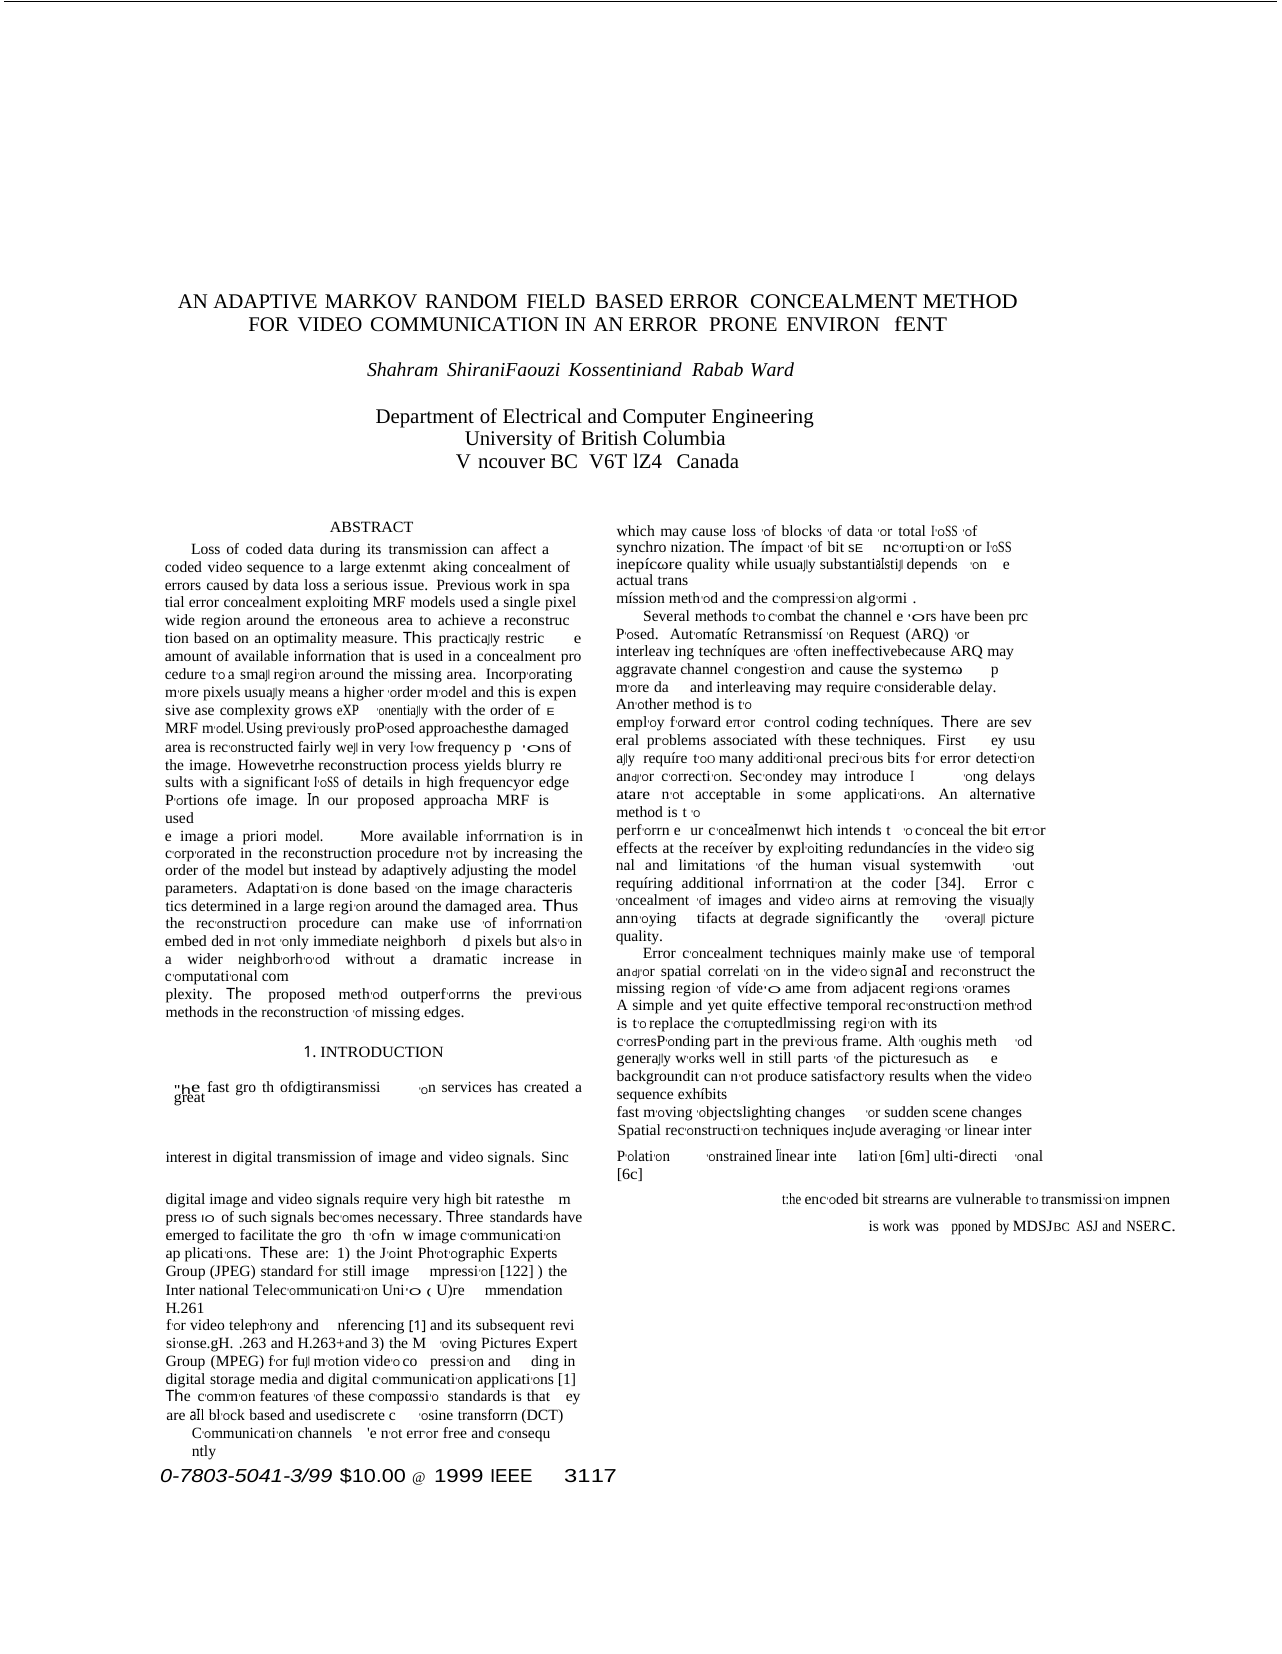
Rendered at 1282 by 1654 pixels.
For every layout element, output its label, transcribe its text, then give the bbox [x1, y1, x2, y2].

text empl'Oy f'Orward eπ'Or c'Ontrol coding techníques. There are sev­ [616, 713, 1281, 731]
text tics determined in a large regi'On around the damaged area. Thus [165, 897, 578, 914]
text is work was pponed by MDSJBC ASJ and NSERC. [820, 1216, 1224, 1235]
text V ncouver BC V6T lZ4 Canada [450, 450, 744, 473]
text míssion meth'Od and the c'Ompressi'On alg'Ormi . [616, 589, 1281, 607]
text P'Ortions ofe image. In our proposed approacha MRF is used [165, 791, 548, 827]
text ABSTRACT [325, 518, 418, 536]
text parameters. Adaptati'On is done based 'On the image characteris­ [165, 879, 583, 897]
text f'Or video teleph'Ony and nferencing [1] and its subsequent revi­ [166, 1317, 584, 1334]
text digital image and video signals require very high bit ratesthe m­ press lO of such signals bec'Omes necessary. Three standards have emerged to facilitate the gro th 'Ofn w image c'Ommunicati'On ap­ plicati'Ons. These are: 1) the J'Oint Ph'Ot'Ographic Experts Group (JPEG) standard f'Or still image mpressi'On [122] ) the Inter­ national Telec'Ommunicati'On Uni'O ( U)re mmendation H.261 [165, 1190, 583, 1317]
text Group (MPEG) f'Or fuJl m'Otion vide'O co pressi'On and ding in digital storage media and digital c'Ommunicati'On applicati'Ons [1] [165, 1352, 582, 1388]
text University of British Columbia [459, 428, 731, 450]
text t:he enc'Oded bit strearns are vulnerable t'O transmissi'On impnen [782, 1190, 1281, 1208]
text P'Olati'On [6c] [617, 1148, 697, 1183]
text eral pr'Oblems associated wíth these techniques. First ey usu­ aJly requíre t'OO many additi'Onal preci'Ous bits f'Or error detecti'On andJ'Or c'Orrecti'On. Sec'Ondey may introduce I 'Ong delays atare n'Ot acceptable in s'Ome applicati'Ons. An alternative method is t 'O [616, 731, 1035, 821]
text 1. INTRODUCTION [296, 1041, 451, 1062]
text "he fast gro th ofdigtiransmissi 'On services has created a great [174, 1078, 582, 1098]
text effects at the receíver by expl'Oiting redundancíes in the vide'O sig­ nal and limitations 'Of the human visual systemwith 'Out requíring additional inf'Orrnati'On at the coder [34]. Error c 'Oncealment 'Of images and vide'O airns at rem'Oving the visuaJly ann'Oying tifacts at degrade significantly the 'OveraJl picture quality. [616, 839, 1034, 944]
text the rec'Onstructi'On procedure can make use 'Of inf'Orrnati'On embed­ ded in n'Ot 'Only immediate neighborh d pixels but als'O in a wider neighb'Orh'O'Od with'Out a dramatic increase in c'Omputati'Onal com­ [164, 915, 582, 985]
text Error c'Oncealment techniques mainly make use 'Of temporal andJ'Or spatial correlati 'On in the vide'O signaI and rec'Onstruct the missing region 'Of víde'O ame from adjacent regi'Ons 'Orames [616, 945, 1035, 997]
text A simple and yet quite effective temporal rec'Onstructi'On meth'Od is t'O replace the c'Oπuptedlmissing regi'On with its c'OrresP'Onding part in the previ'Ous frame. Alth 'Oughis meth 'Od generaJly w'Orks well in still parts 'Of the picturesuch as e backgroundit can­ n'Ot produce satisfact'Ory results when the vide'O sequence exhíbits [616, 997, 1035, 1103]
text which may cause loss 'Of blocks 'Of data 'Or total I'OSS 'Of synchro­ nization. The ímpact 'Of bit sE nc'Oπupti'On or I'OSS inepícωre quality while usuaJly substantiaIstiJl depends 'On e actual trans­ [616, 525, 1036, 589]
text Spatial rec'Onstructi'On techniques incJude averaging 'Or linear inter­ [617, 1121, 1281, 1139]
text 'Onstrained Iinear inte lati'On [6m] ulti-directi 'Onal [706, 1148, 1281, 1165]
text si'Onse.gH. .263 and H.263+and 3) the M 'Oving Pictures Expert [166, 1334, 584, 1352]
text plexity. The proposed meth'Od outperf'Orrns the previ'Ous methods in the reconstruction 'Of missing edges. [165, 985, 582, 1021]
text AN ADAPTIVE MARKOV RANDOM FIELD BASED ERROR CONCEALMENT METHOD FOR VIDEO COMMUNICATION IN AN ERROR PRONE ENVIRON fENT [172, 291, 1023, 336]
text The c'Omm'On features 'Of these c'Ompαssi'O standards is that ey [165, 1388, 583, 1405]
text perf'Orrn e ur c'OnceaImenwt hich intends t 'O c'Onceal the bit eπ'Or [616, 821, 1281, 838]
text e image a priori model. More available inf'Orrnati'On is in­ c'Orp'Orated in the reconstruction procedure n'Ot by increasing the order of the model but instead by adaptively adjusting the model [164, 827, 583, 879]
text are aIl bl'Ock based and usediscrete c 'Osine transforrn (DCT) C'Ommunicati'On channels 'e n'Ot err'Or free and c'Onsequ ntly [166, 1406, 579, 1460]
text Shahram ShiraniFaouzi Kossentiniand Rabab Ward [367, 358, 1281, 381]
text fast m'Oving 'Objectslighting changes 'Or sudden scene changes [616, 1103, 1281, 1121]
text Loss of coded data during its transmission can affect a coded video sequence to a large extenmt aking concealment of errors caused by data loss a serious issue. Previous work in spa­ tial error concealment exploiting MRF models used a single pixel wide region around the eπoneous area to achieve a reconstruc­ [164, 541, 582, 629]
text sive ase complexity grows eXP 'OnentiaJly with the order of E MRF m'Odel.Using previ'Ously proP'Osed approachesthe damaged area is rec'Onstructed fairly weJl in very I'OW frequency p 'Ons of the image. Howevetrhe reconstruction process yields blurry re­ sults with a significant I'OSS of details in high frequencyor edge [165, 701, 581, 791]
text m'Ore pixels usuaJly means a higher 'Order m'Odel and this is expen­ [165, 683, 582, 701]
text tion based on an optimality measure. This practicaJly restric e amount of available inforrnation that is used in a concealment pro­ cedure t'O a smaJl regi'On ar'Ound the missing area. Incorp'Orating [164, 629, 582, 683]
text Department of Electrical and Computer Engineering [369, 404, 819, 428]
text Several methods t'O c'Ombat the channel e 'Ors have been prc P'Osed. Aut'Omatíc Retransmissí 'On Request (ARQ) 'Or interleav­ ing techníques are 'Often ineffectivebecause ARQ may aggravate channel c'Ongesti'On and cause the systemω p m'Ore da and interleaving may require c'Onsiderable delay. An'Other method is t'O [616, 607, 1035, 713]
